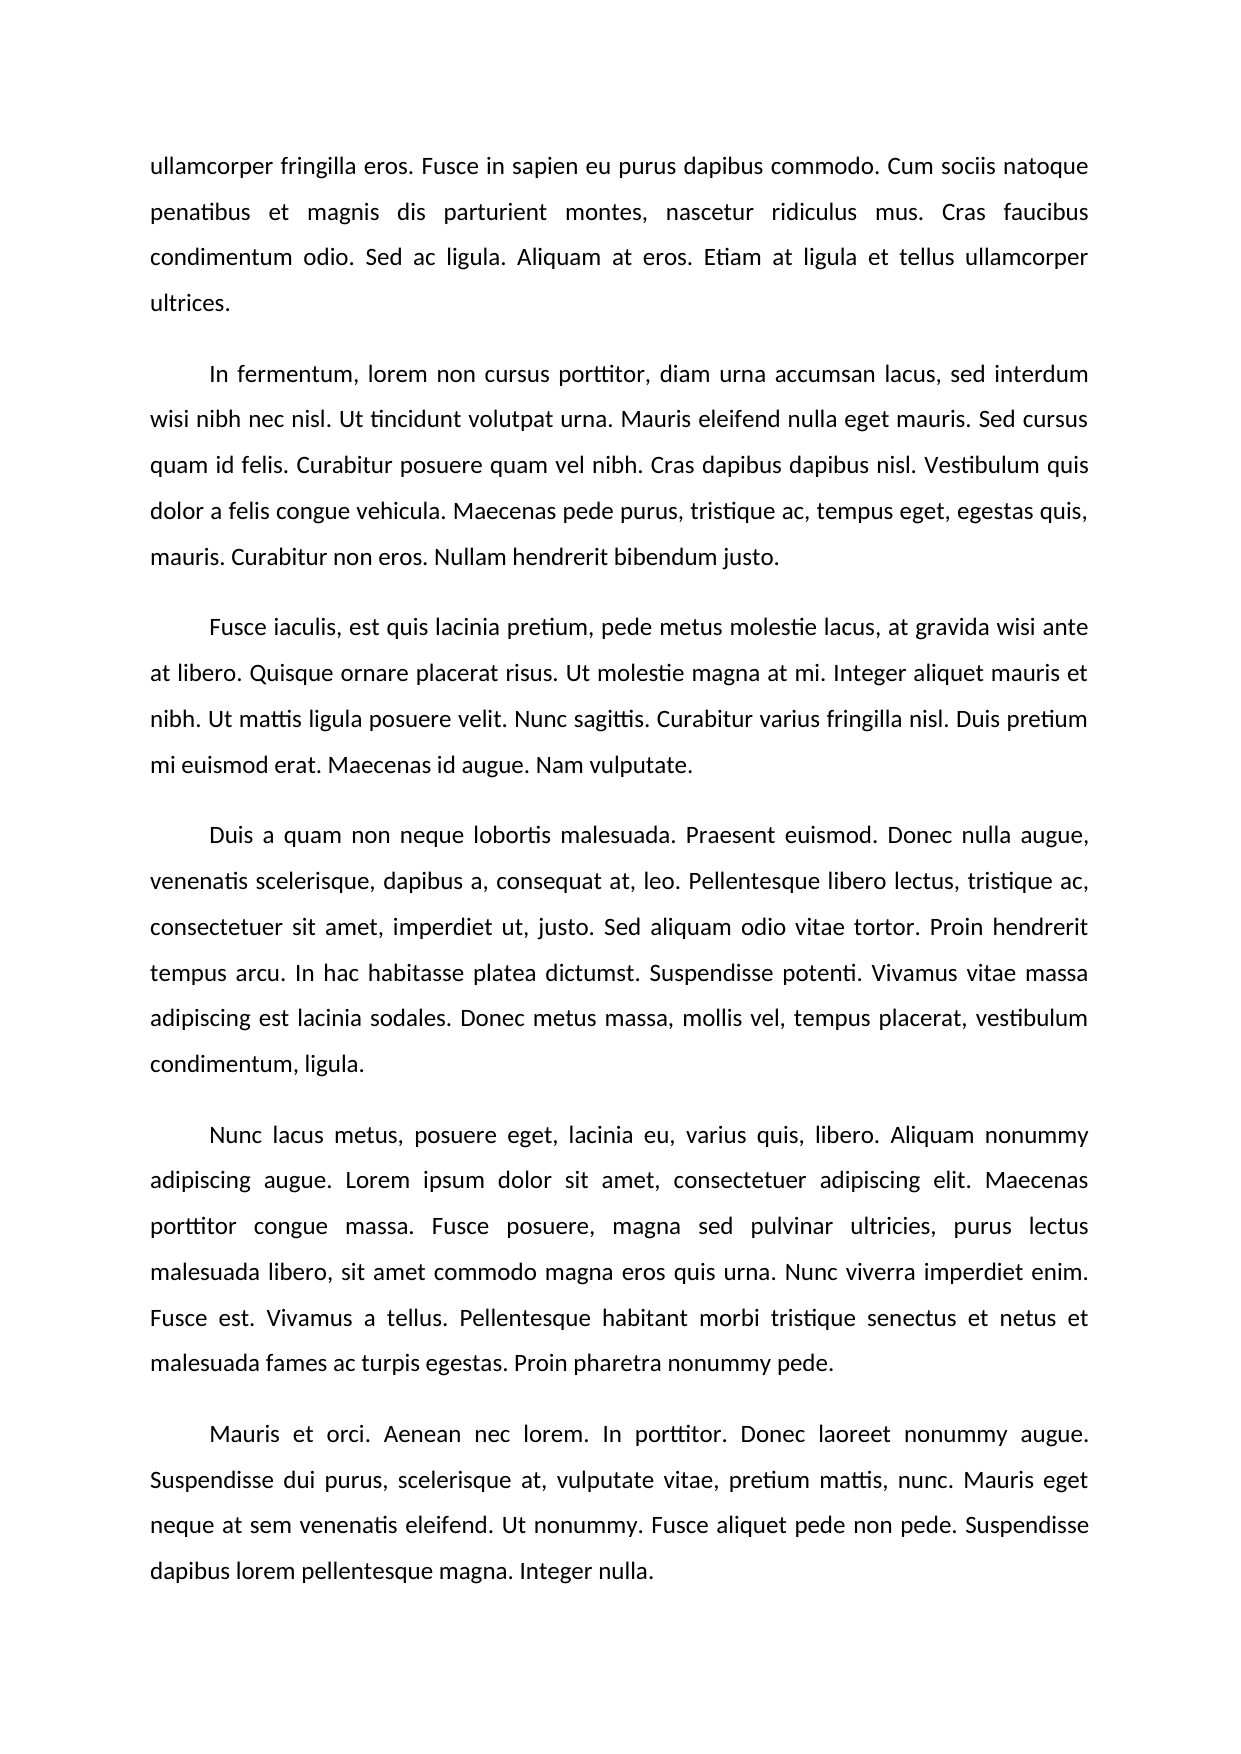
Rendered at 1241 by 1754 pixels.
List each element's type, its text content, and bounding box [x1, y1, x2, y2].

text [150, 150, 1090, 318]
text In fermentum, lorem non cursus porttitor, diam urna accumsan lacus, sed interdum wisi nibh nec nisl. Ut tincidunt volutpat urna. Mauris eleifend nulla eget mauris. Sed cursus quam id felis. Curabitur posuere quam vel nibh. Cras dapibus dapibus nisl. Vestibulum quis dolor a felis congue vehicula. Maecenas pede purus, tristique ac, tempus eget, egestas quis, mauris. Curabitur non eros. Nullam hendrerit bibendum justo. [150, 358, 1090, 571]
text Mauris et orci. Aenean nec lorem. In porttitor. Donec laoreet nonummy augue. Suspendisse dui purus, scelerisque at, vulputate vitae, pretium mattis, nunc. Mauris eget neque at sem venenatis eleifend. Ut nonummy. Fusce aliquet pede non pede. Suspendisse dapibus lorem pellentesque magna. Integer nulla. [150, 1418, 1090, 1586]
text Duis a quam non neque lobortis malesuada. Praesent euismod. Donec nulla augue, venenatis scelerisque, dapibus a, consequat at, leo. Pellentesque libero lectus, tristique ac, consectetuer sit amet, imperdiet ut, justo. Sed aliquam odio vitae tortor. Proin hendrerit tempus arcu. In hac habitasse platea dictumst. Suspendisse potenti. Vivamus vitae massa adipiscing est lacinia sodales. Donec metus massa, mollis vel, tempus placerat, vestibulum condimentum, ligula. [150, 819, 1090, 1079]
text Fusce iaculis, est quis lacinia pretium, pede metus molestie lacus, at gravida wisi ante at libero. Quisque ornare placerat risus. Ut molestie magna at mi. Integer aliquet mauris et nibh. Ut mattis ligula posuere velit. Nunc sagittis. Curabitur varius fringilla nisl. Duis pretium mi euismod erat. Maecenas id augue. Nam vulputate. [150, 612, 1090, 779]
text Nunc lacus metus, posuere eget, lacinia eu, varius quis, libero. Aliquam nonummy adipiscing augue. Lorem ipsum dolor sit amet, consectetuer adipiscing elit. Maecenas porttitor congue massa. Fusce posuere, magna sed pulvinar ultricies, purus lectus malesuada libero, sit amet commodo magna eros quis urna. Nunc viverra imperdiet enim. Fusce est. Vivamus a tellus. Pellentesque habitant morbi tristique senectus et netus et malesuada fames ac turpis egestas. Proin pharetra nonummy pede. [150, 1119, 1090, 1378]
